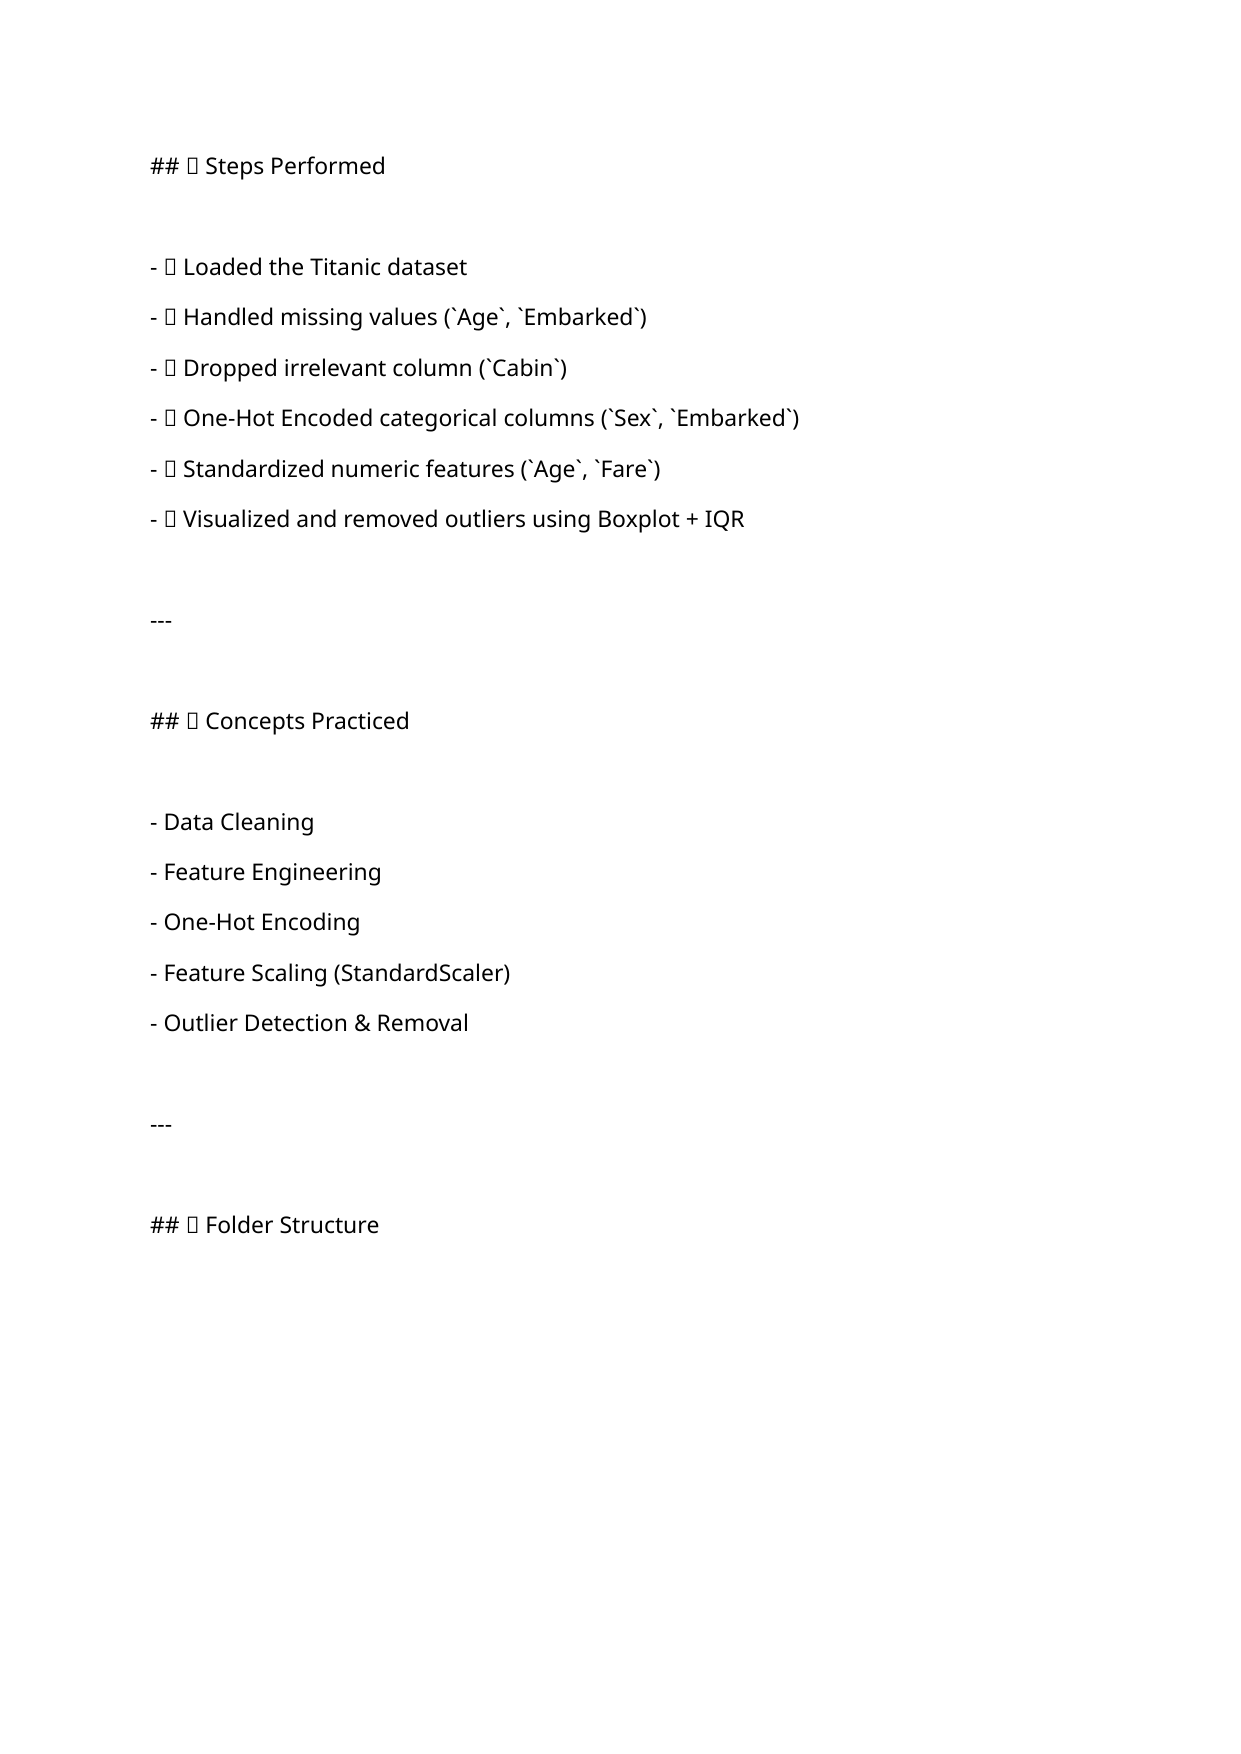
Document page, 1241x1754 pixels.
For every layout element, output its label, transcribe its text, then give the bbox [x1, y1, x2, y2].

text - ✅ One-Hot Encoded categorical columns (`Sex`, `Embarked`) [150, 402, 1090, 433]
text ## 📂 Folder Structure [150, 1209, 1090, 1240]
text - ✅ Handled missing values (`Age`, `Embarked`) [150, 301, 1090, 332]
text - ✅ Standardized numeric features (`Age`, `Fare`) [150, 452, 1090, 484]
text ## 🧼 Steps Performed [150, 150, 1090, 181]
text - ✅ Dropped irrelevant column (`Cabin`) [150, 352, 1090, 383]
text - ✅ Loaded the Titanic dataset [150, 251, 1090, 282]
text - Data Cleaning [150, 805, 1090, 837]
text - Feature Scaling (StandardScaler) [150, 957, 1090, 988]
text --- [150, 604, 1090, 635]
text - ✅ Visualized and removed outliers using Boxplot + IQR [150, 503, 1090, 534]
text - One-Hot Encoding [150, 906, 1090, 937]
text --- [150, 1108, 1090, 1139]
text - Outlier Detection & Removal [150, 1007, 1090, 1038]
text - Feature Engineering [150, 856, 1090, 887]
text ## 🧠 Concepts Practiced [150, 704, 1090, 736]
